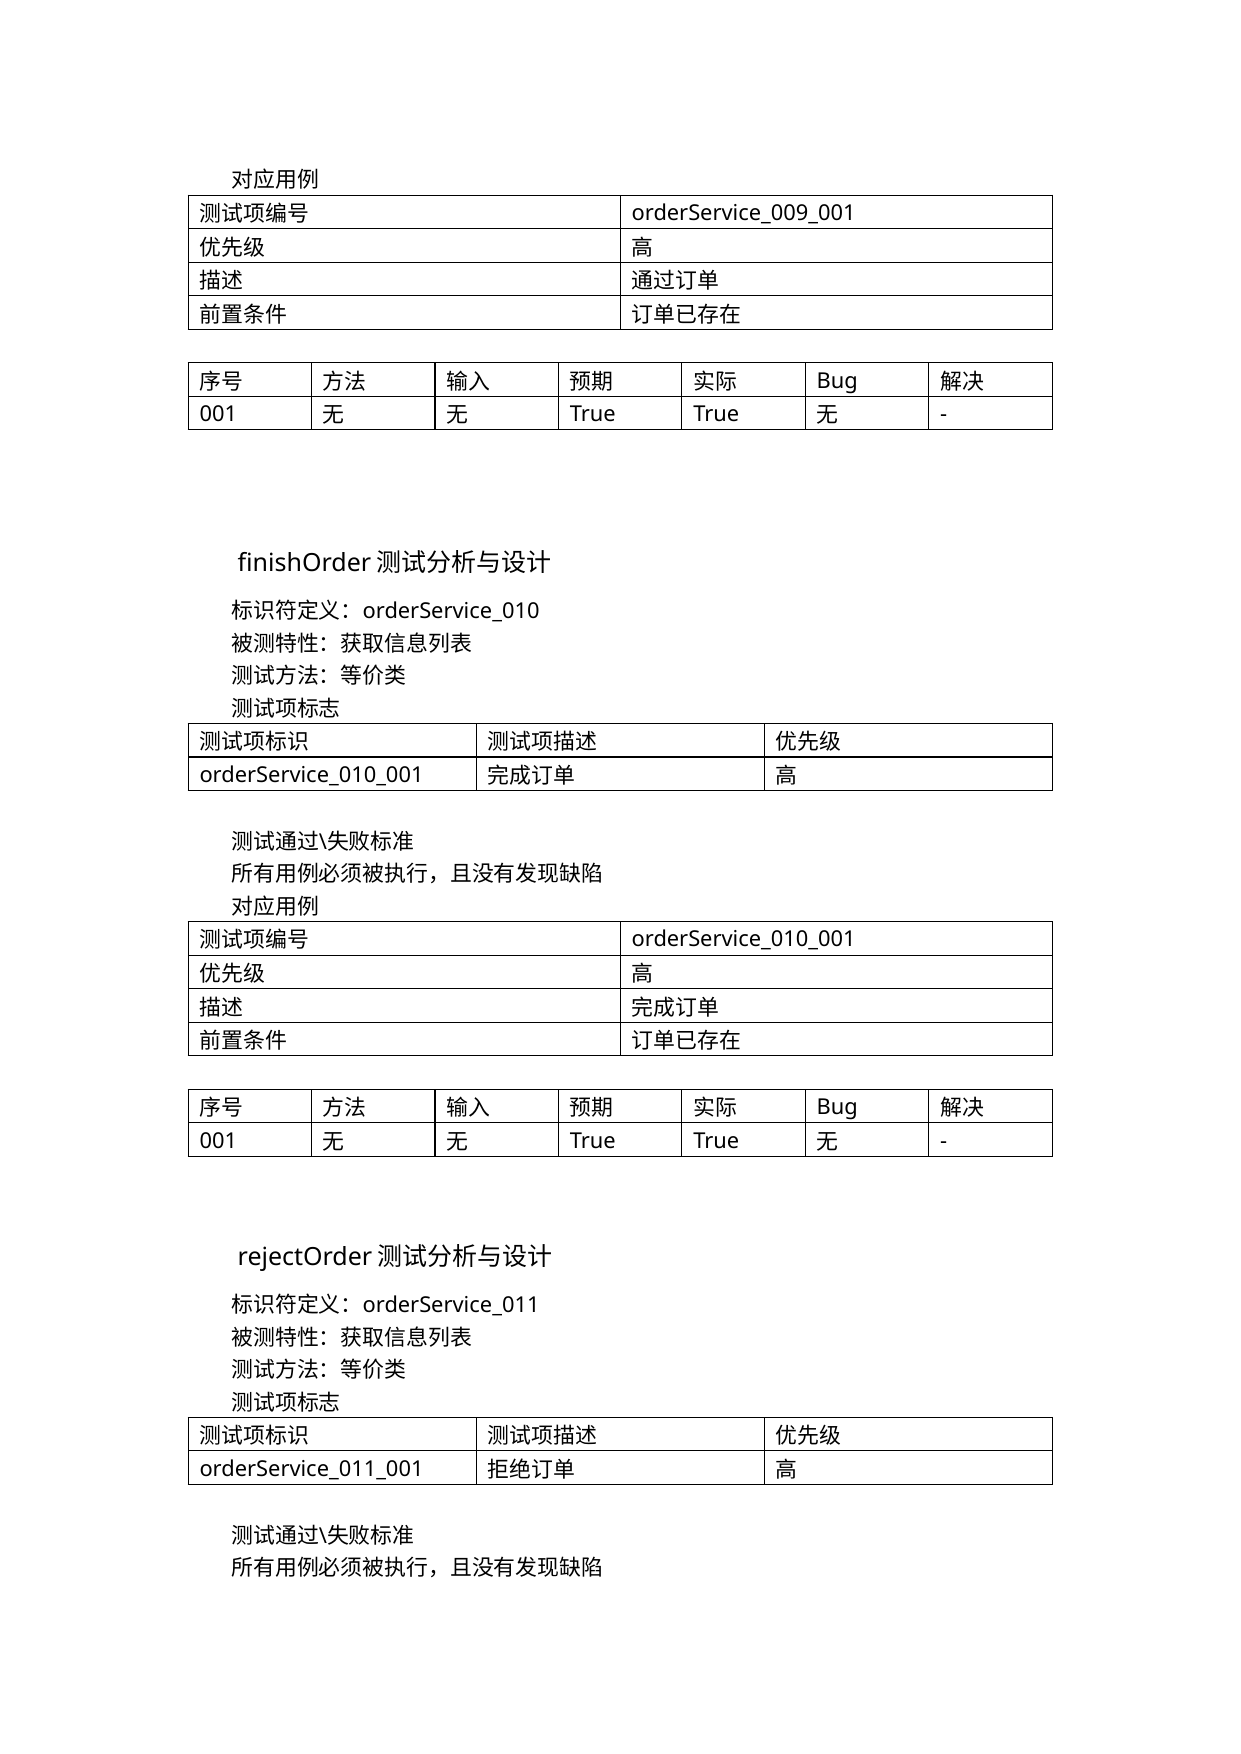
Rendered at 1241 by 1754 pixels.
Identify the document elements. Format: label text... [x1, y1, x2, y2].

table_header Bug [806, 363, 928, 396]
table_cell 描述 [189, 989, 620, 1022]
text 测试方法：等价类 [187, 1352, 1053, 1384]
table_cell 高 [621, 956, 1052, 988]
table_header 实际 [682, 363, 805, 396]
table_cell 前置条件 [189, 1023, 620, 1055]
table_cell 无 [436, 1123, 558, 1156]
text 测试通过\失败标准 [187, 1517, 1053, 1550]
table_cell 描述 [189, 263, 620, 295]
table_header 优先级 [765, 724, 1052, 756]
table_cell 无 [806, 397, 928, 429]
text 标识符定义：orderService_010 [187, 593, 1053, 625]
table_cell 无 [436, 397, 558, 429]
table_cell 完成订单 [621, 989, 1052, 1022]
text rejectOrder测试分析与设计 [187, 1222, 1053, 1287]
table_cell 订单已存在 [621, 296, 1052, 329]
text 被测特性：获取信息列表 [187, 1319, 1053, 1352]
table_cell 前置条件 [189, 296, 620, 329]
text 对应用例 [187, 888, 1053, 921]
text 所有用例必须被执行，且没有发现缺陷 [187, 1550, 1053, 1582]
table_header 序号 [189, 1090, 311, 1122]
table_cell 无 [312, 397, 434, 429]
text 测试项标志 [187, 690, 1053, 723]
table_header 解决 [929, 363, 1052, 396]
table_header 测试项描述 [477, 1418, 764, 1450]
table_cell - [929, 397, 1052, 429]
table_cell 高 [621, 229, 1052, 262]
table_cell True [682, 397, 805, 429]
table_header 解决 [929, 1090, 1052, 1122]
table_cell orderService_010_001 [189, 758, 476, 790]
table_cell - [929, 1123, 1052, 1156]
text 测试方法：等价类 [187, 658, 1053, 690]
table_header orderService_010_001 [621, 922, 1052, 954]
table_cell 通过订单 [621, 263, 1052, 295]
table_header 测试项编号 [189, 196, 620, 228]
table_cell 拒绝订单 [477, 1451, 764, 1484]
table_header 测试项标识 [189, 724, 476, 756]
table_header 优先级 [765, 1418, 1052, 1450]
table_cell 完成订单 [477, 758, 764, 790]
text 对应用例 [187, 162, 1053, 194]
table_cell 高 [765, 758, 1052, 790]
table_header 测试项编号 [189, 922, 620, 954]
text 标识符定义：orderService_011 [187, 1287, 1053, 1319]
table_header 预期 [559, 1090, 681, 1122]
table_cell 001 [189, 397, 311, 429]
table_header 测试项描述 [477, 724, 764, 756]
table_header 测试项标识 [189, 1418, 476, 1450]
table_header 输入 [436, 1090, 558, 1122]
table_cell 无 [312, 1123, 434, 1156]
table_cell 高 [765, 1451, 1052, 1484]
table_header 实际 [682, 1090, 805, 1122]
table_header 输入 [436, 363, 558, 396]
text finishOrder测试分析与设计 [187, 528, 1053, 593]
table_cell True [682, 1123, 805, 1156]
table_header 方法 [312, 363, 434, 396]
text 测试项标志 [187, 1384, 1053, 1417]
table_cell 无 [806, 1123, 928, 1156]
table_cell 优先级 [189, 956, 620, 988]
table_header 预期 [559, 363, 681, 396]
text 测试通过\失败标准 [187, 823, 1053, 856]
text 所有用例必须被执行，且没有发现缺陷 [187, 856, 1053, 888]
table_cell 001 [189, 1123, 311, 1156]
table_header Bug [806, 1090, 928, 1122]
table_cell 订单已存在 [621, 1023, 1052, 1055]
table_header 序号 [189, 363, 311, 396]
table_cell orderService_011_001 [189, 1451, 476, 1484]
table_cell True [559, 1123, 681, 1156]
table_header orderService_009_001 [621, 196, 1052, 228]
text 被测特性：获取信息列表 [187, 625, 1053, 658]
table_header 方法 [312, 1090, 434, 1122]
table_cell 优先级 [189, 229, 620, 262]
table_cell True [559, 397, 681, 429]
